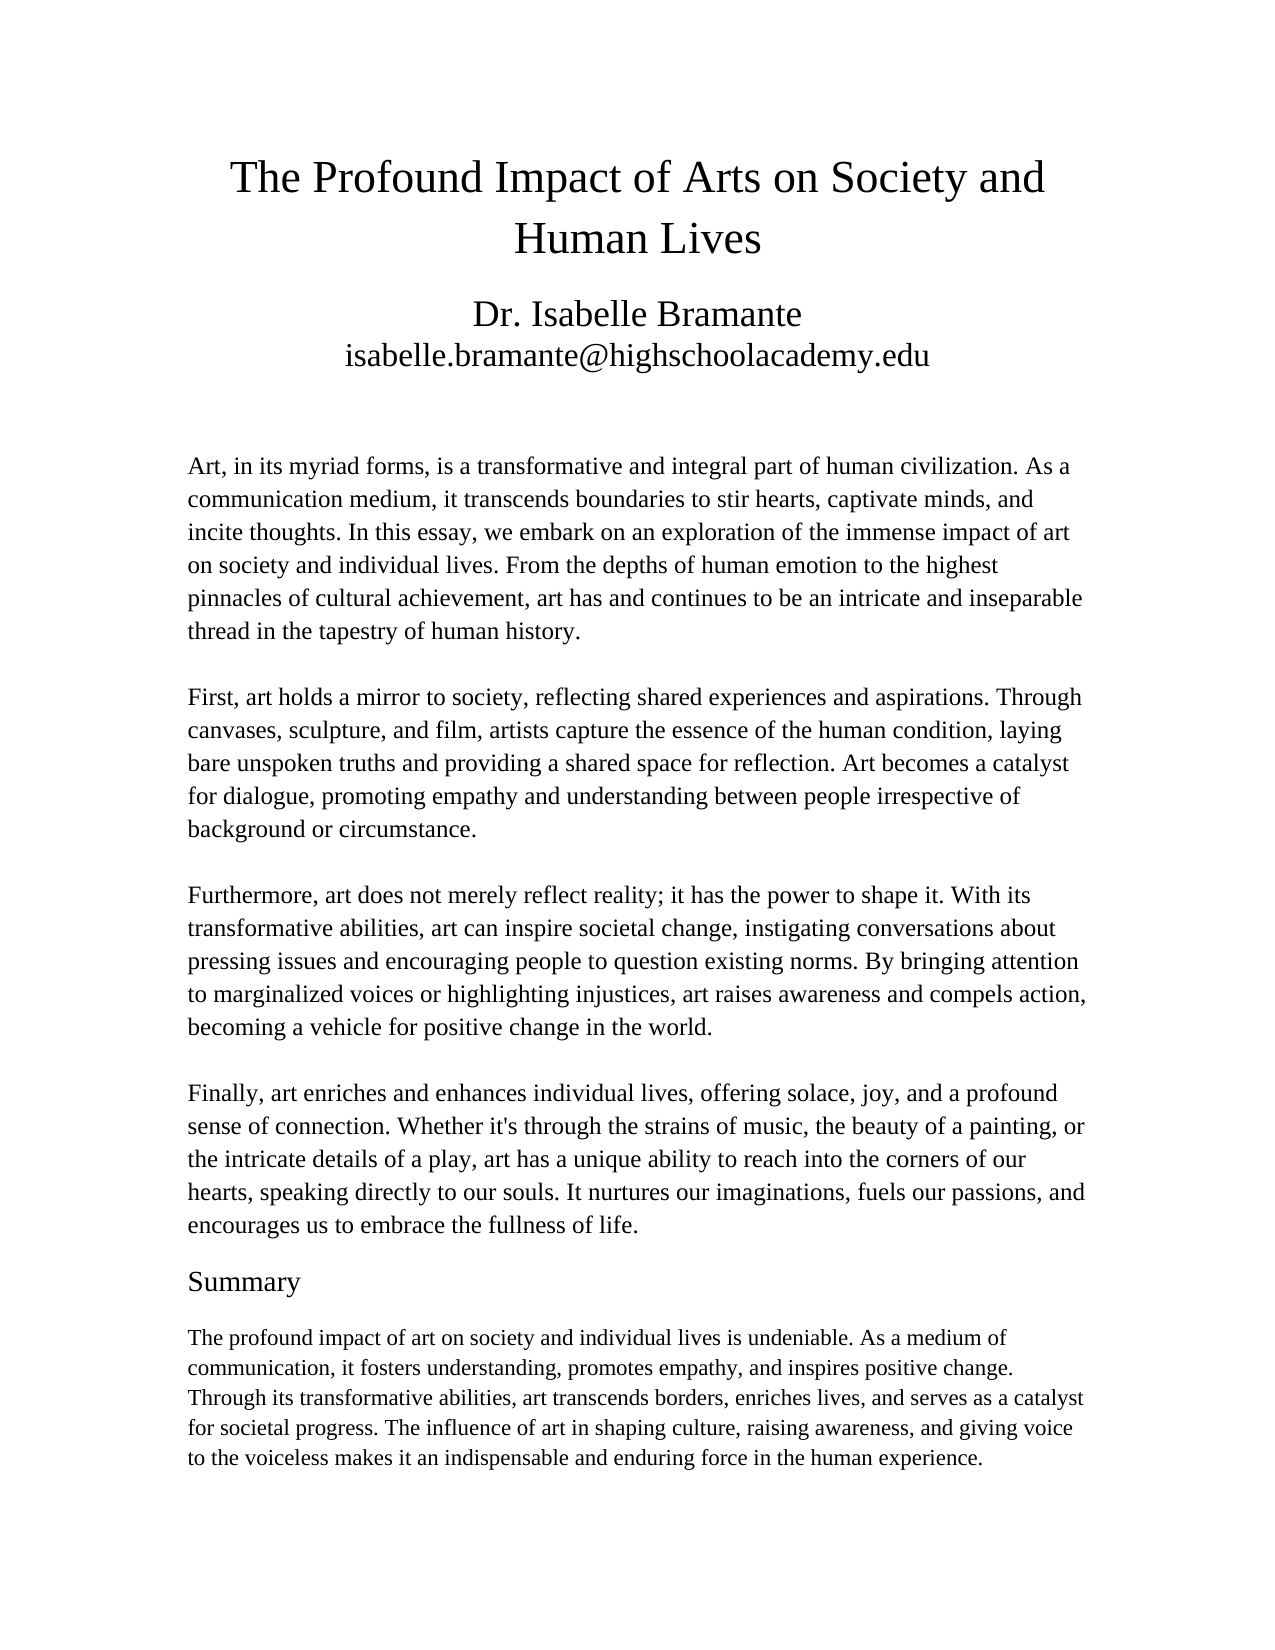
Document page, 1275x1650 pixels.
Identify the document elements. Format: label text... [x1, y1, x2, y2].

text The Profound Impact of Arts on Society and Human Lives [187, 150, 1087, 263]
text Summary [187, 1264, 1087, 1298]
text The profound impact of art on society and individual lives is undeniable. As a medium of communication, it fosters understanding, promotes empathy, and inspires positive change. Through its transformative abilities, art transcends borders, enriches lives, and serves as a catalyst for societal progress. The influence of art in shaping culture, raising awareness, and giving voice to the voiceless makes it an indispensable and enduring force in the human experience. [187, 1324, 1087, 1471]
text Art, in its myriad forms, is a transformative and integral part of human civilization. As a communication medium, it transcends boundaries to stir hearts, captivate minds, and incite thoughts. In this essay, we embark on an exploration of the immense impact of art on society and individual lives. From the depths of human emotion to the highest pinnacles of cultural achievement, art has and continues to be an intricate and inseparable thread in the tapestry of human history. First, art holds a mirror to society, reflecting shared experiences and aspirations. Through canvases, sculpture, and film, artists capture the essence of the human condition, laying bare unspoken truths and providing a shared space for reflection. Art becomes a catalyst for dialogue, promoting empathy and understanding between people irrespective of background or circumstance. Furthermore, art does not merely reflect reality; it has the power to shape it. With its transformative abilities, art can inspire societal change, instigating conversations about pressing issues and encouraging people to question existing norms. By bringing attention to marginalized voices or highlighting injustices, art raises awareness and compels action, becoming a vehicle for positive change in the world. Finally, art enriches and enhances individual lives, offering solace, joy, and a profound sense of connection. Whether it's through the strains of music, the beauty of a painting, or the intricate details of a play, art has a unique ability to reach into the corners of our hearts, speaking directly to our souls. It nurtures our imaginations, fuels our passions, and encourages us to embrace the fullness of life. [187, 451, 1087, 1239]
text isabelle.bramante@highschoolacademy.edu [187, 335, 1087, 373]
text Dr. Isabelle Bramante [187, 292, 1087, 335]
